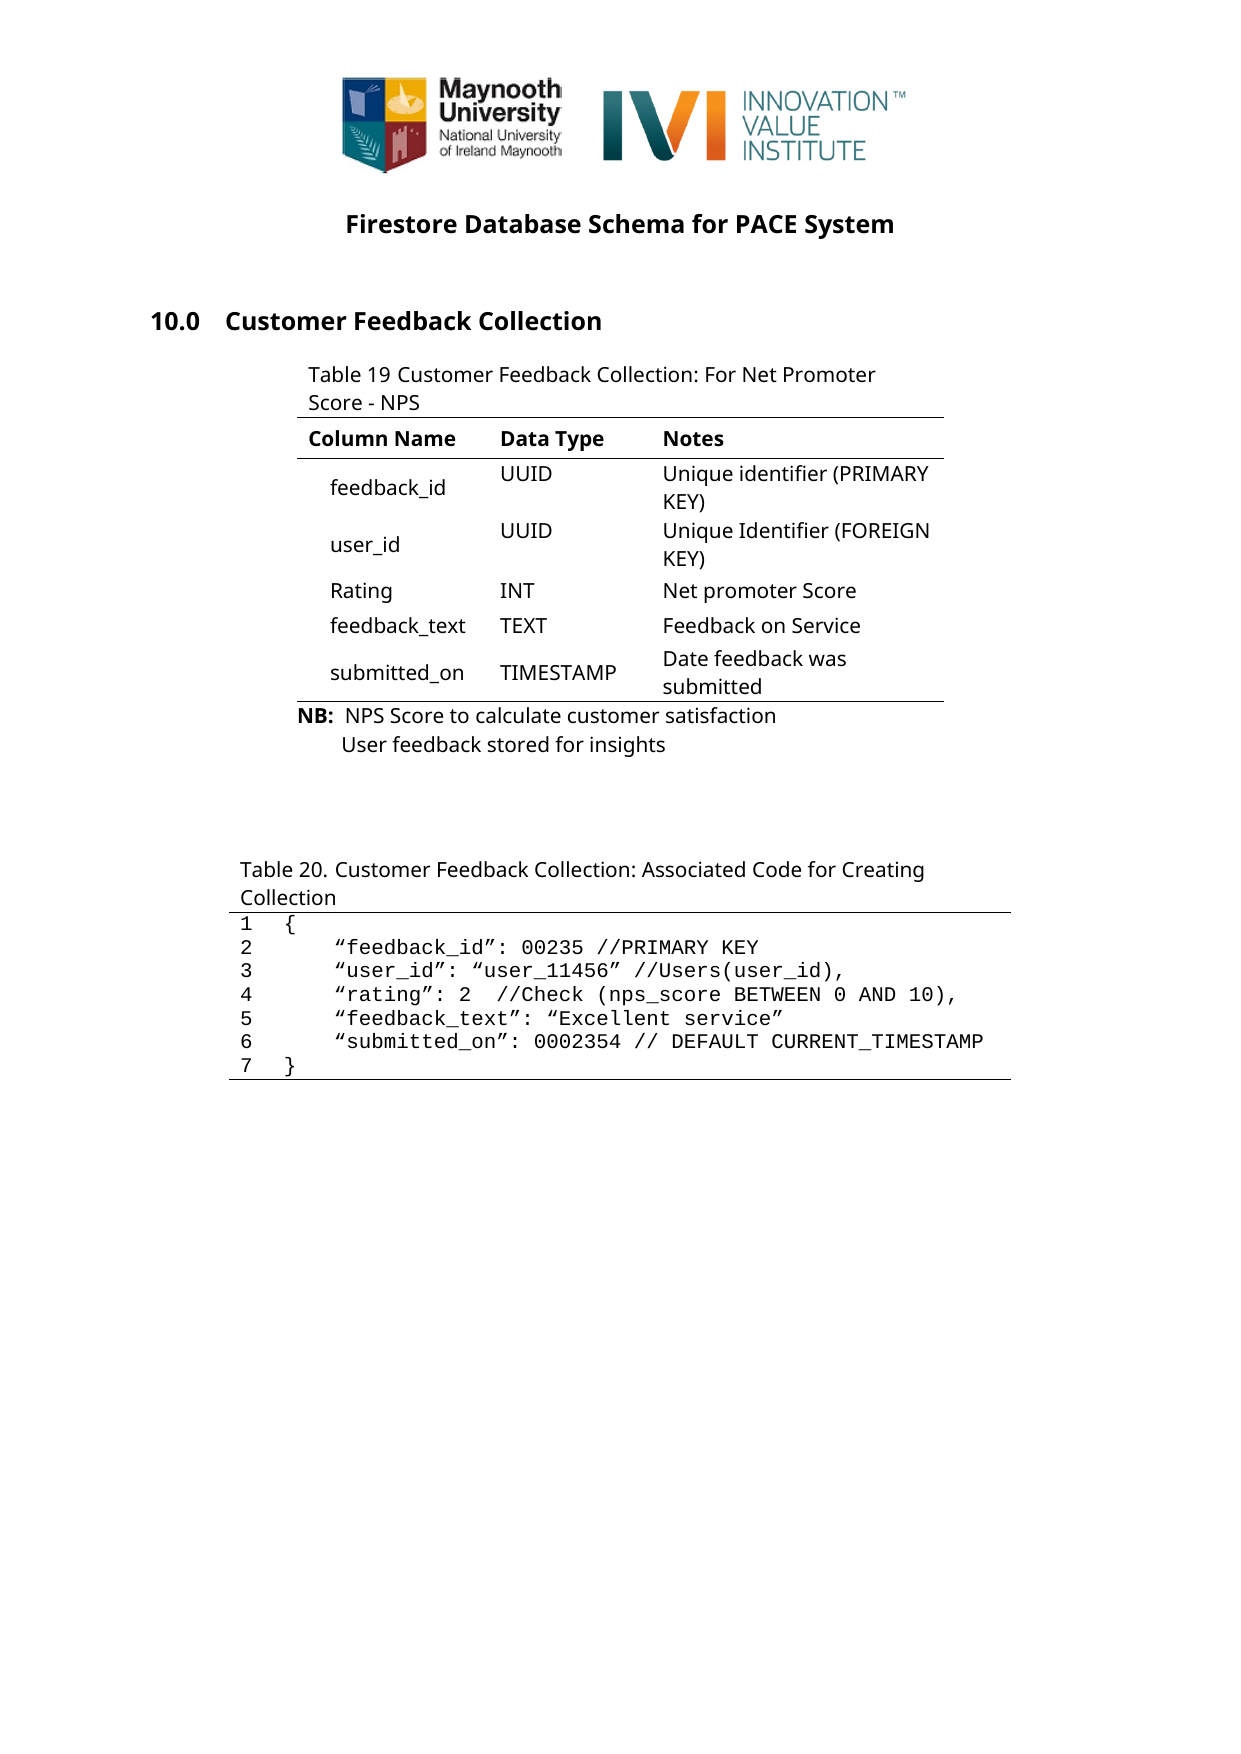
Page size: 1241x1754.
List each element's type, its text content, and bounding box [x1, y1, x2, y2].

table_cell TIMESTAMP [489, 644, 651, 701]
table_cell Unique Identifier (FOREIGN KEY) [651, 516, 943, 573]
table_cell 1 [229, 913, 272, 937]
table_cell 5 [229, 1008, 272, 1031]
table_cell Unique identifier (PRIMARY KEY) [651, 459, 943, 516]
table_cell 4 [229, 984, 272, 1008]
table_cell “submitted_on”: 0002354 // DEFAULT CURRENT_TIMESTAMP [273, 1031, 1011, 1055]
picture [338, 73, 569, 178]
table_cell feedback_id [297, 459, 489, 516]
table_header Table 19 Customer Feedback Collection: For Net Promoter Score - NPS [297, 360, 943, 417]
table_cell Rating [297, 573, 489, 608]
table_cell Data Type [489, 418, 651, 458]
table_cell Net promoter Score [651, 573, 943, 608]
table_cell submitted_on [297, 644, 489, 701]
table_cell UUID [489, 459, 651, 516]
table_cell INT [489, 573, 651, 608]
table_cell “rating”: 2 //Check (nps_score BETWEEN 0 AND 10), [273, 984, 1011, 1008]
table_cell “feedback_id”: 00235 //PRIMARY KEY [273, 937, 1011, 960]
table_cell } [273, 1055, 1011, 1078]
table_cell Feedback on Service [651, 608, 943, 644]
table_cell user_id [297, 516, 489, 573]
table_cell Notes [651, 418, 943, 458]
table_cell feedback_text [297, 608, 489, 644]
table_cell Date feedback was submitted [651, 644, 943, 701]
table_cell 6 [229, 1031, 272, 1055]
table_cell NB: NPS Score to calculate customer satisfaction User feedback stored for insights [297, 702, 943, 758]
table_cell “feedback_text”: “Excellent service” [273, 1008, 1011, 1031]
table_cell { [273, 913, 1011, 937]
table_cell TEXT [489, 608, 651, 644]
list Customer Feedback Collection [150, 304, 1090, 338]
table_cell “user_id”: “user_11456” //Users(user_id), [273, 960, 1011, 984]
table_cell 7 [229, 1055, 272, 1078]
table_cell Column Name [297, 418, 489, 458]
table_cell 3 [229, 960, 272, 984]
table_cell 2 [229, 937, 272, 960]
picture [598, 87, 908, 164]
table_header Table 20. Customer Feedback Collection: Associated Code for Creating Collection [229, 855, 1011, 912]
table_cell UUID [489, 516, 651, 573]
